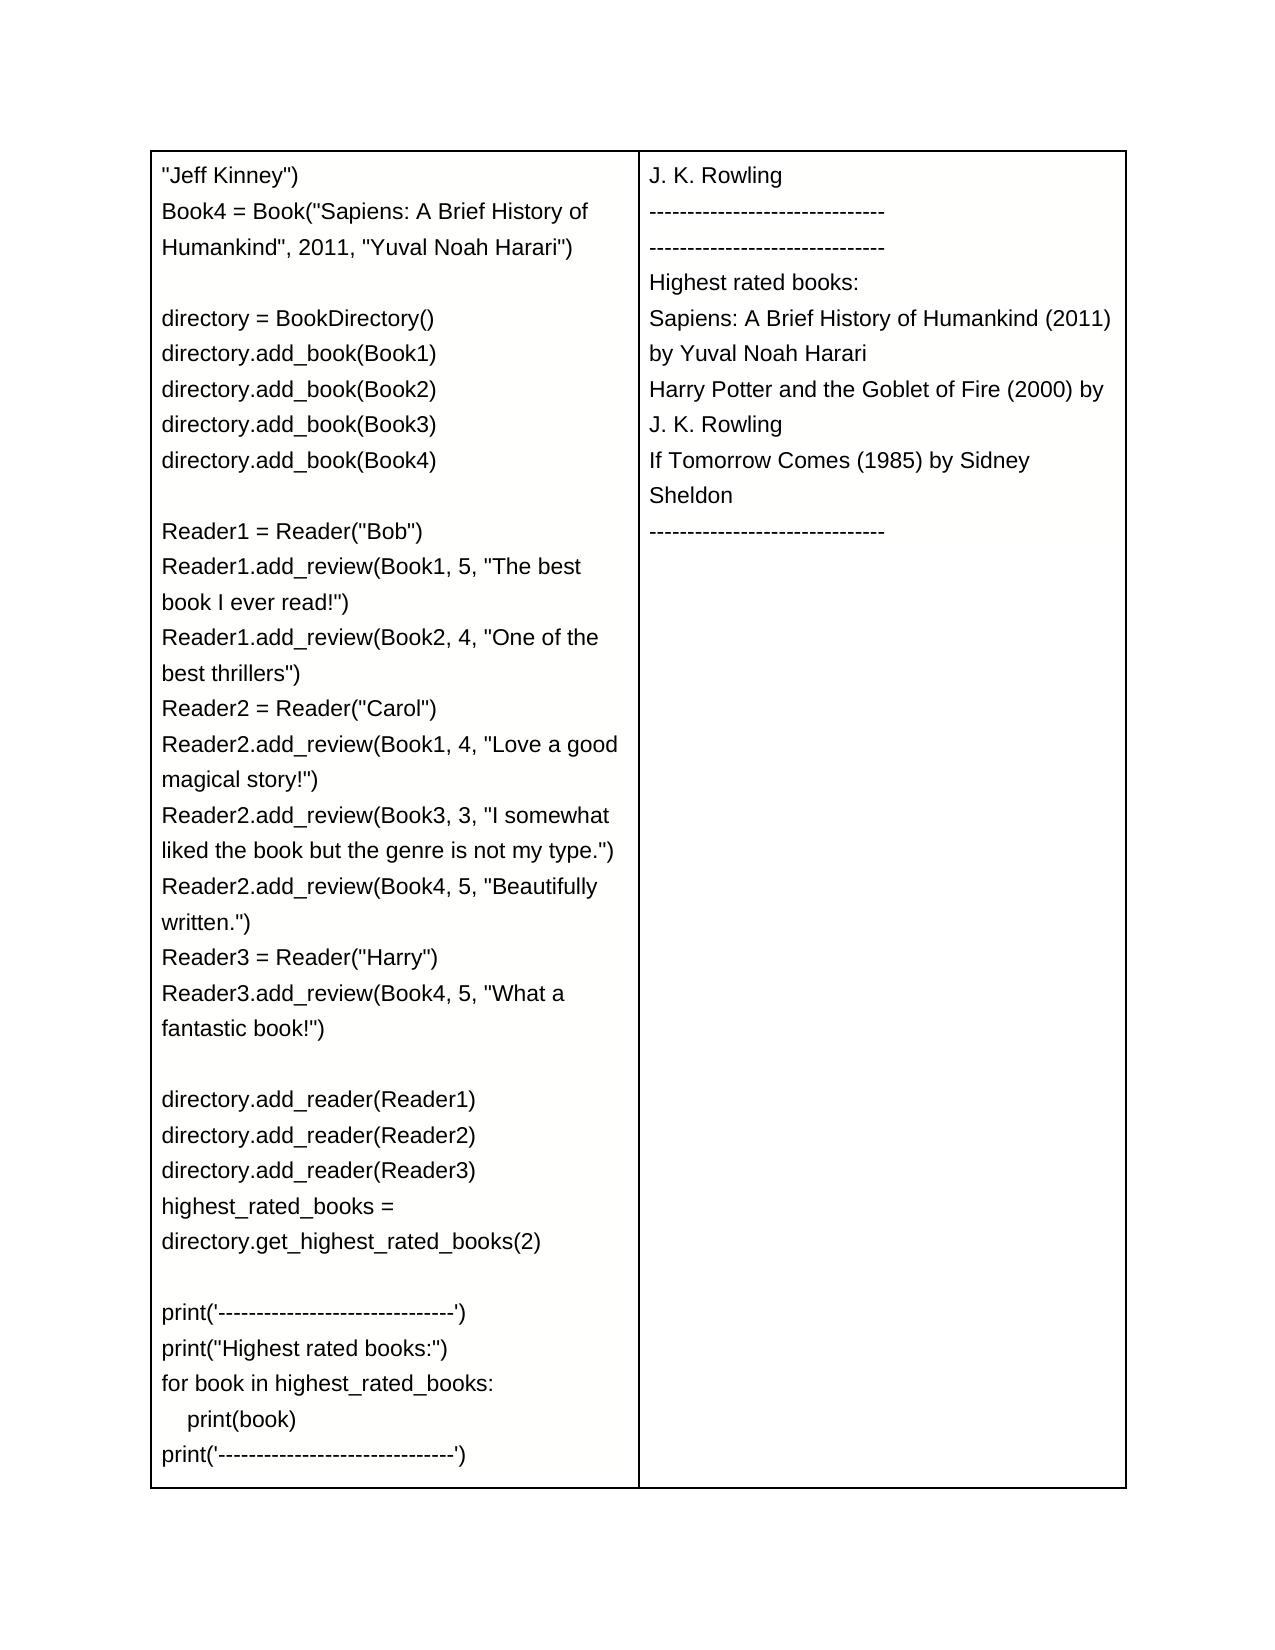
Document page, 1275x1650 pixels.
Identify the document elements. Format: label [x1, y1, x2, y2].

table_cell [640, 152, 1125, 1487]
table_cell [152, 152, 638, 1487]
